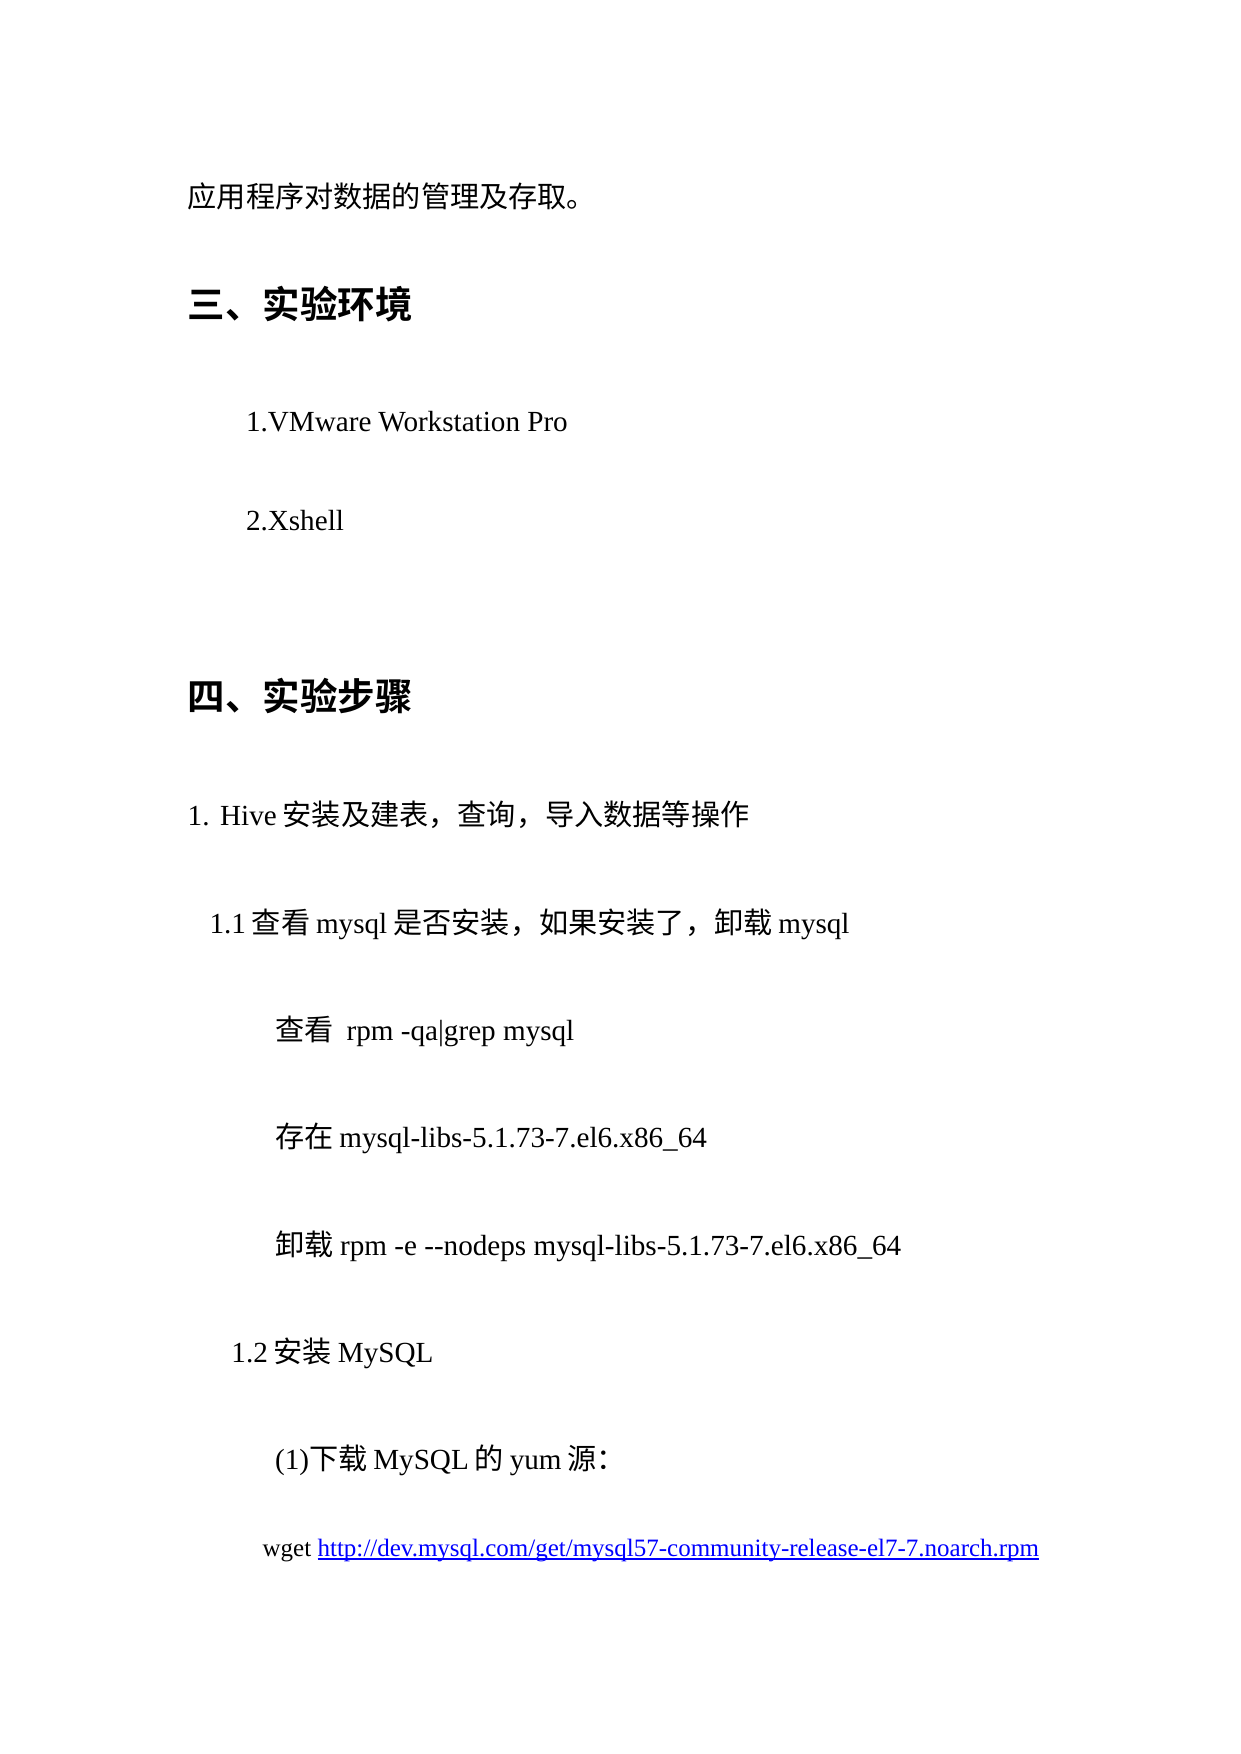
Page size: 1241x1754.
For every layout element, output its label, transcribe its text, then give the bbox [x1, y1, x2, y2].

list 查看 rpm -qa|grep mysql [231, 995, 1053, 1060]
text 三、实验环境 [187, 269, 1053, 334]
list 1.1查看mysql是否安装，如果安装了，卸载mysql [187, 888, 1053, 953]
list Hive安装及建表，查询，导入数据等操作 [187, 781, 1053, 846]
list 卸载 rpm -e --nodeps mysql-libs-5.1.73-7.el6.x86_64 [231, 1210, 1053, 1275]
text 1.VMware Workstation Pro [187, 388, 1053, 453]
text 2.Xshell [187, 487, 1053, 552]
list 1.2安装MySQL [187, 1317, 1053, 1382]
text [187, 162, 1053, 227]
list 实验步骤 [187, 661, 1053, 726]
list wget http://dev.mysql.com/get/mysql57-community-release-el7-7.noarch.rpm [187, 1532, 1053, 1564]
list 存在mysql-libs-5.1.73-7.el6.x86_64 [231, 1102, 1053, 1167]
list (1)下载MySQL的yum源： [231, 1424, 1053, 1489]
